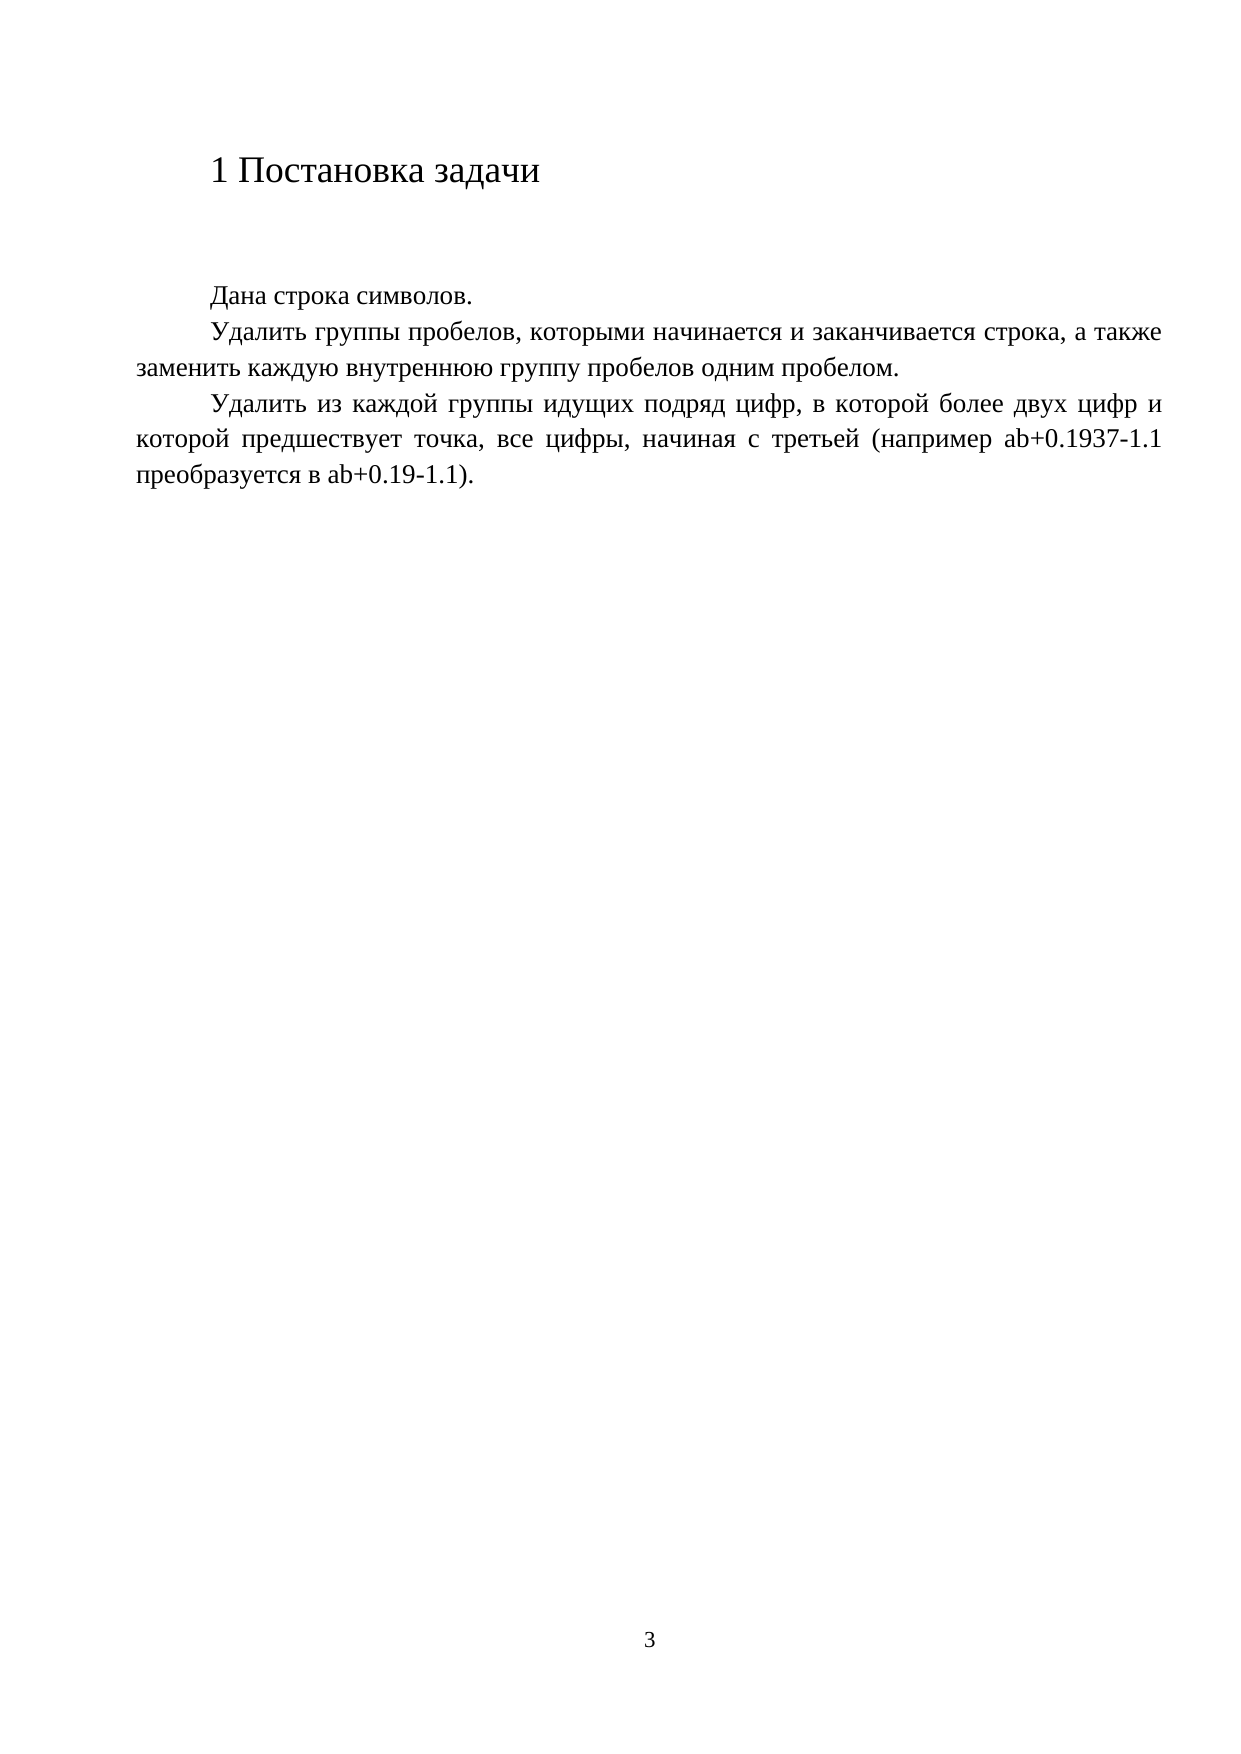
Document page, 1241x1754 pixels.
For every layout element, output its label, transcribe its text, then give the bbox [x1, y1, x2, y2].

text Удалить группы пробелов, которыми начинается и заканчивается строка, а также заменить каждую внутреннюю группу пробелов одним пробелом. [136, 315, 1163, 382]
text 1 Постановка задачи [136, 148, 1163, 191]
text Дана строка символов. [136, 279, 1163, 311]
text Удалить из каждой группы идущих подряд цифр, в которой более двух цифр и которой предшествует точка, все цифры, начиная с третьей (например ab+0.1937-1.1 преобразуется в ab+0.19-1.1). [136, 387, 1163, 489]
